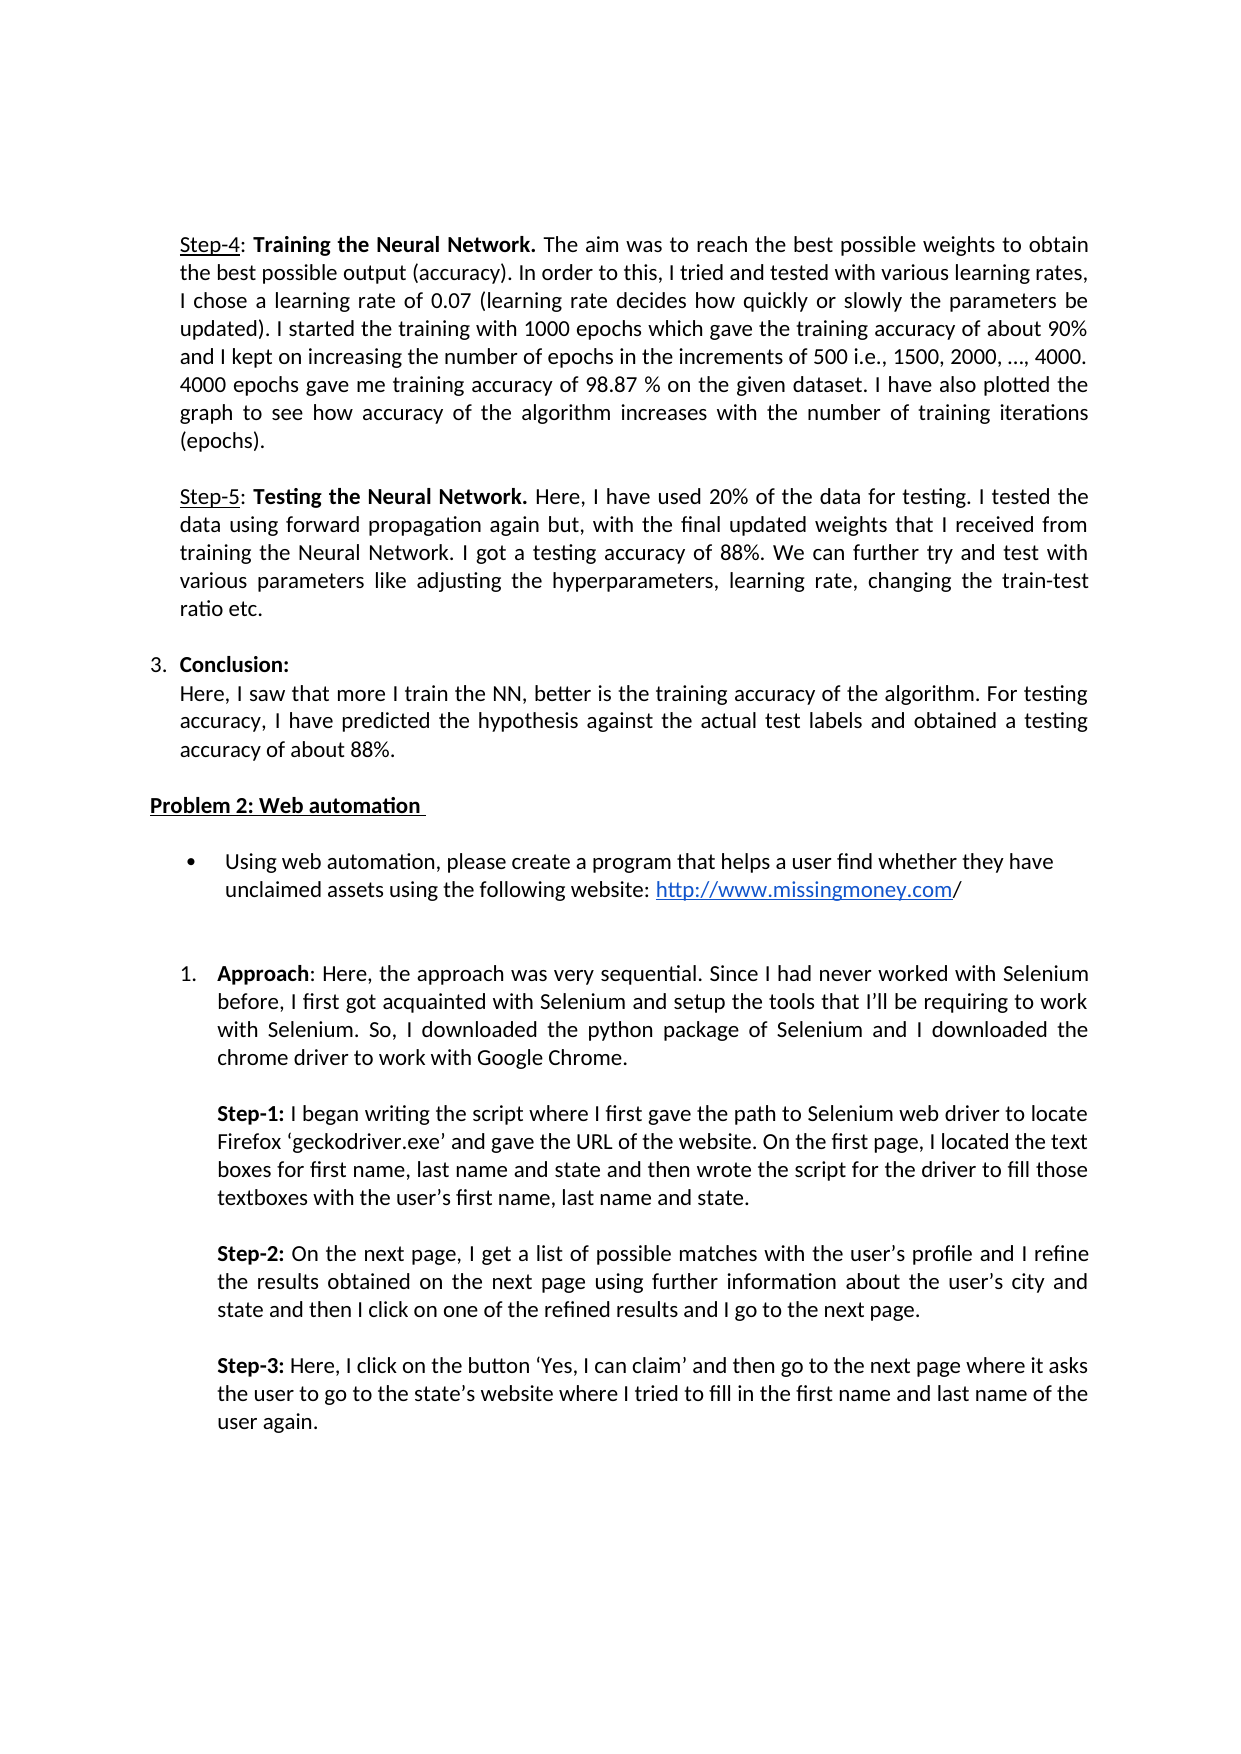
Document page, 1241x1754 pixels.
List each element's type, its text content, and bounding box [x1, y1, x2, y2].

list Using web automation, please create a program that helps a user find whether they have unclaimed assets using the following website: http://www.missingmoney.com/ [187, 847, 1090, 903]
list Conclusion: [150, 651, 1090, 679]
text Step-2: On the next page, I get a list of possible matches with the user’s profile and I refine the results obtained on the next page using further information about the user’s city and state and then I click on one of the refined results and I go to the next page. [217, 1239, 1090, 1323]
text Step-3: Here, I click on the button ‘Yes, I can claim’ and then go to the next page where it asks the user to go to the state’s website where I tried to fill in the first name and last name of the user again. [217, 1351, 1090, 1435]
list Approach: Here, the approach was very sequential. Since I had never worked with Selenium before, I first got acquainted with Selenium and setup the tools that I’ll be requiring to work with Selenium. So, I downloaded the python package of Selenium and I downloaded the chrome driver to work with Google Chrome. [179, 959, 1090, 1071]
text Step-1: I began writing the script where I first gave the path to Selenium web driver to locate Firefox ‘geckodriver.exe’ and gave the URL of the website. On the first page, I located the text boxes for first name, last name and state and then wrote the script for the driver to fill those textboxes with the user’s first name, last name and state. [217, 1099, 1090, 1211]
text Step-5: Testing the Neural Network. Here, I have used 20% of the data for testing. I tested the data using forward propagation again but, with the final updated weights that I received from training the Neural Network. I got a testing accuracy of 88%. We can further try and test with various parameters like adjusting the hyperparameters, learning rate, changing the train-test ratio etc. [179, 482, 1090, 623]
text Problem 2: Web automation [150, 791, 1090, 819]
text Step-4: Training the Neural Network. The aim was to reach the best possible weights to obtain the best possible output (accuracy). In order to this, I tried and tested with various learning rates, I chose a learning rate of 0.07 (learning rate decides how quickly or slowly the parameters be updated). I started the training with 1000 epochs which gave the training accuracy of about 90% and I kept on increasing the number of epochs in the increments of 500 i.e., 1500, 2000, …, 4000. 4000 epochs gave me training accuracy of 98.87 % on the given dataset. I have also plotted the graph to see how accuracy of the algorithm increases with the number of training iterations (epochs). [179, 230, 1090, 454]
text Here, I saw that more I train the NN, better is the training accuracy of the algorithm. For testing accuracy, I have predicted the hypothesis against the actual test labels and obtained a testing accuracy of about 88%. [179, 679, 1090, 763]
